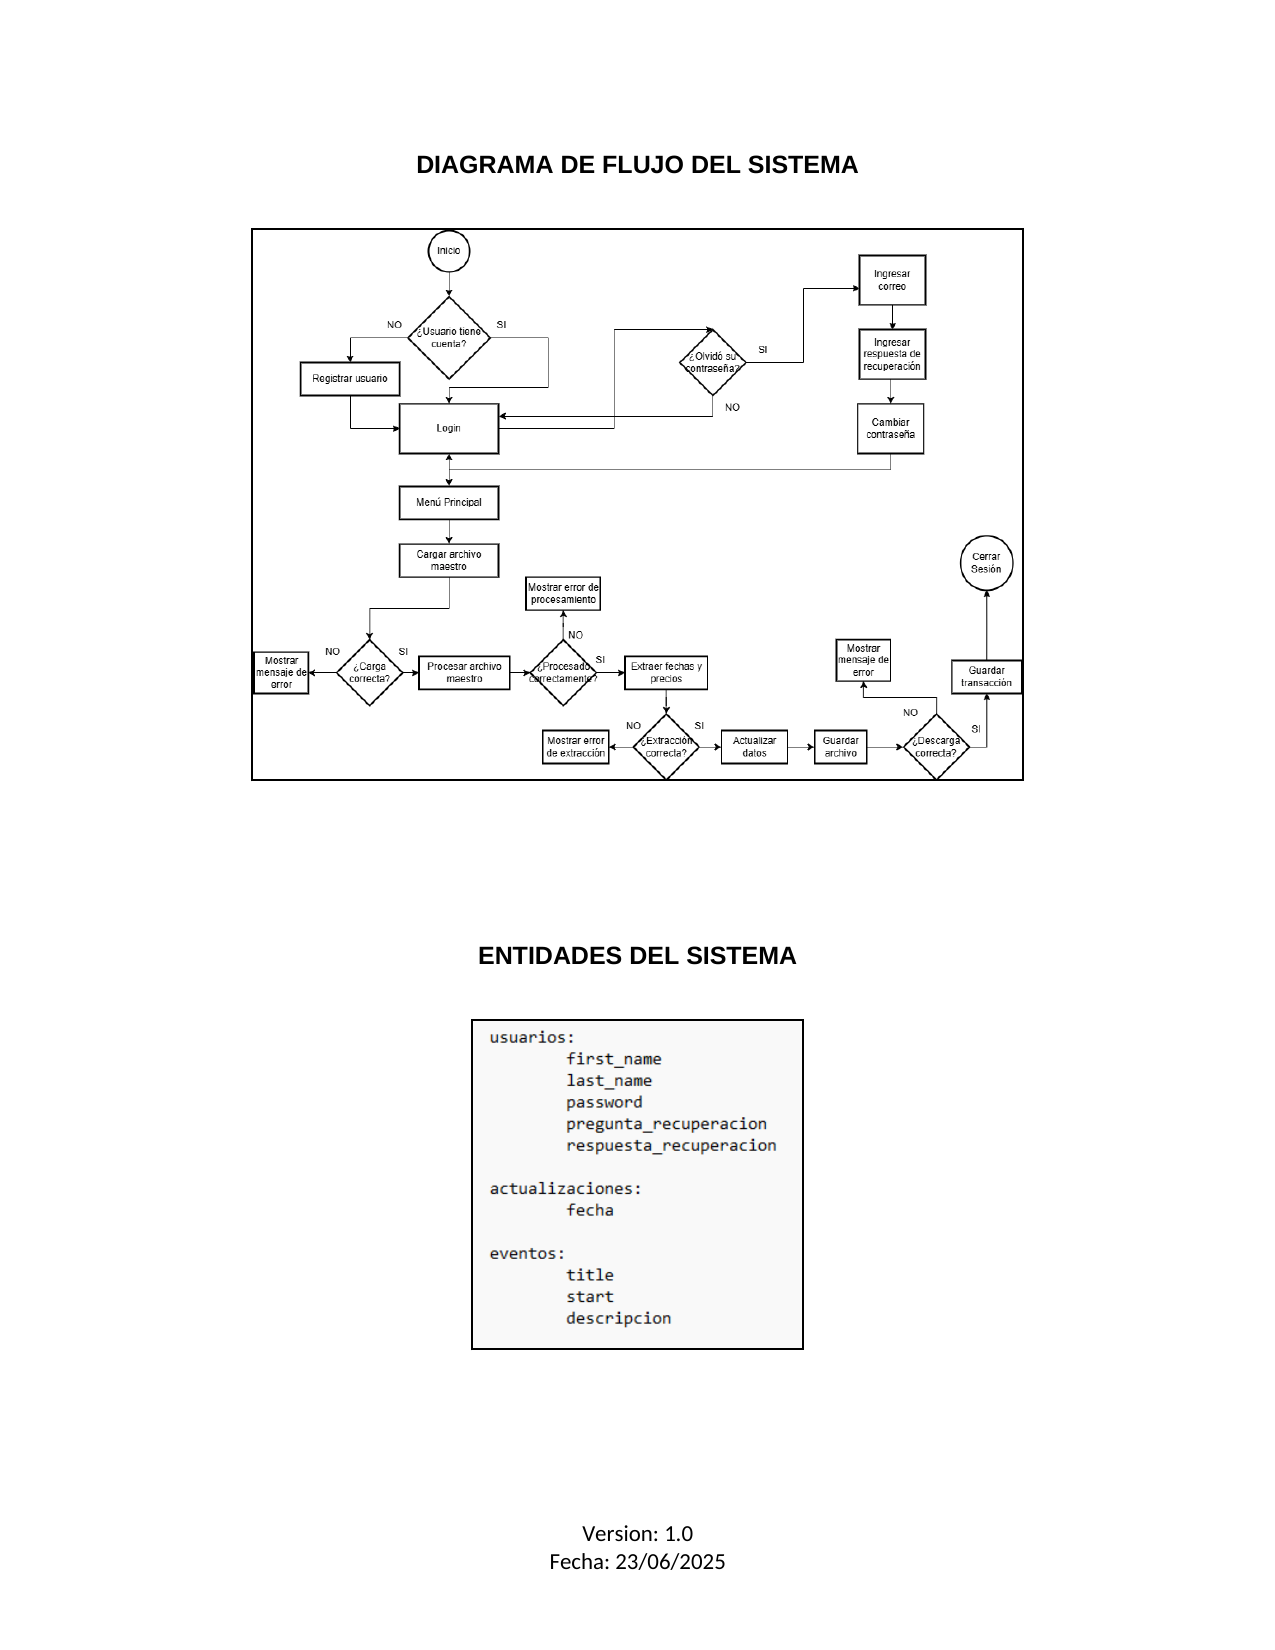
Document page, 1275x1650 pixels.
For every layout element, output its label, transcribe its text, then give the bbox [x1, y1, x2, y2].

subtitle entidades del sistema [150, 941, 1125, 970]
picture [473, 1021, 802, 1348]
picture [253, 230, 1022, 779]
subtitle diagrama de flujo del sistema [150, 150, 1125, 179]
